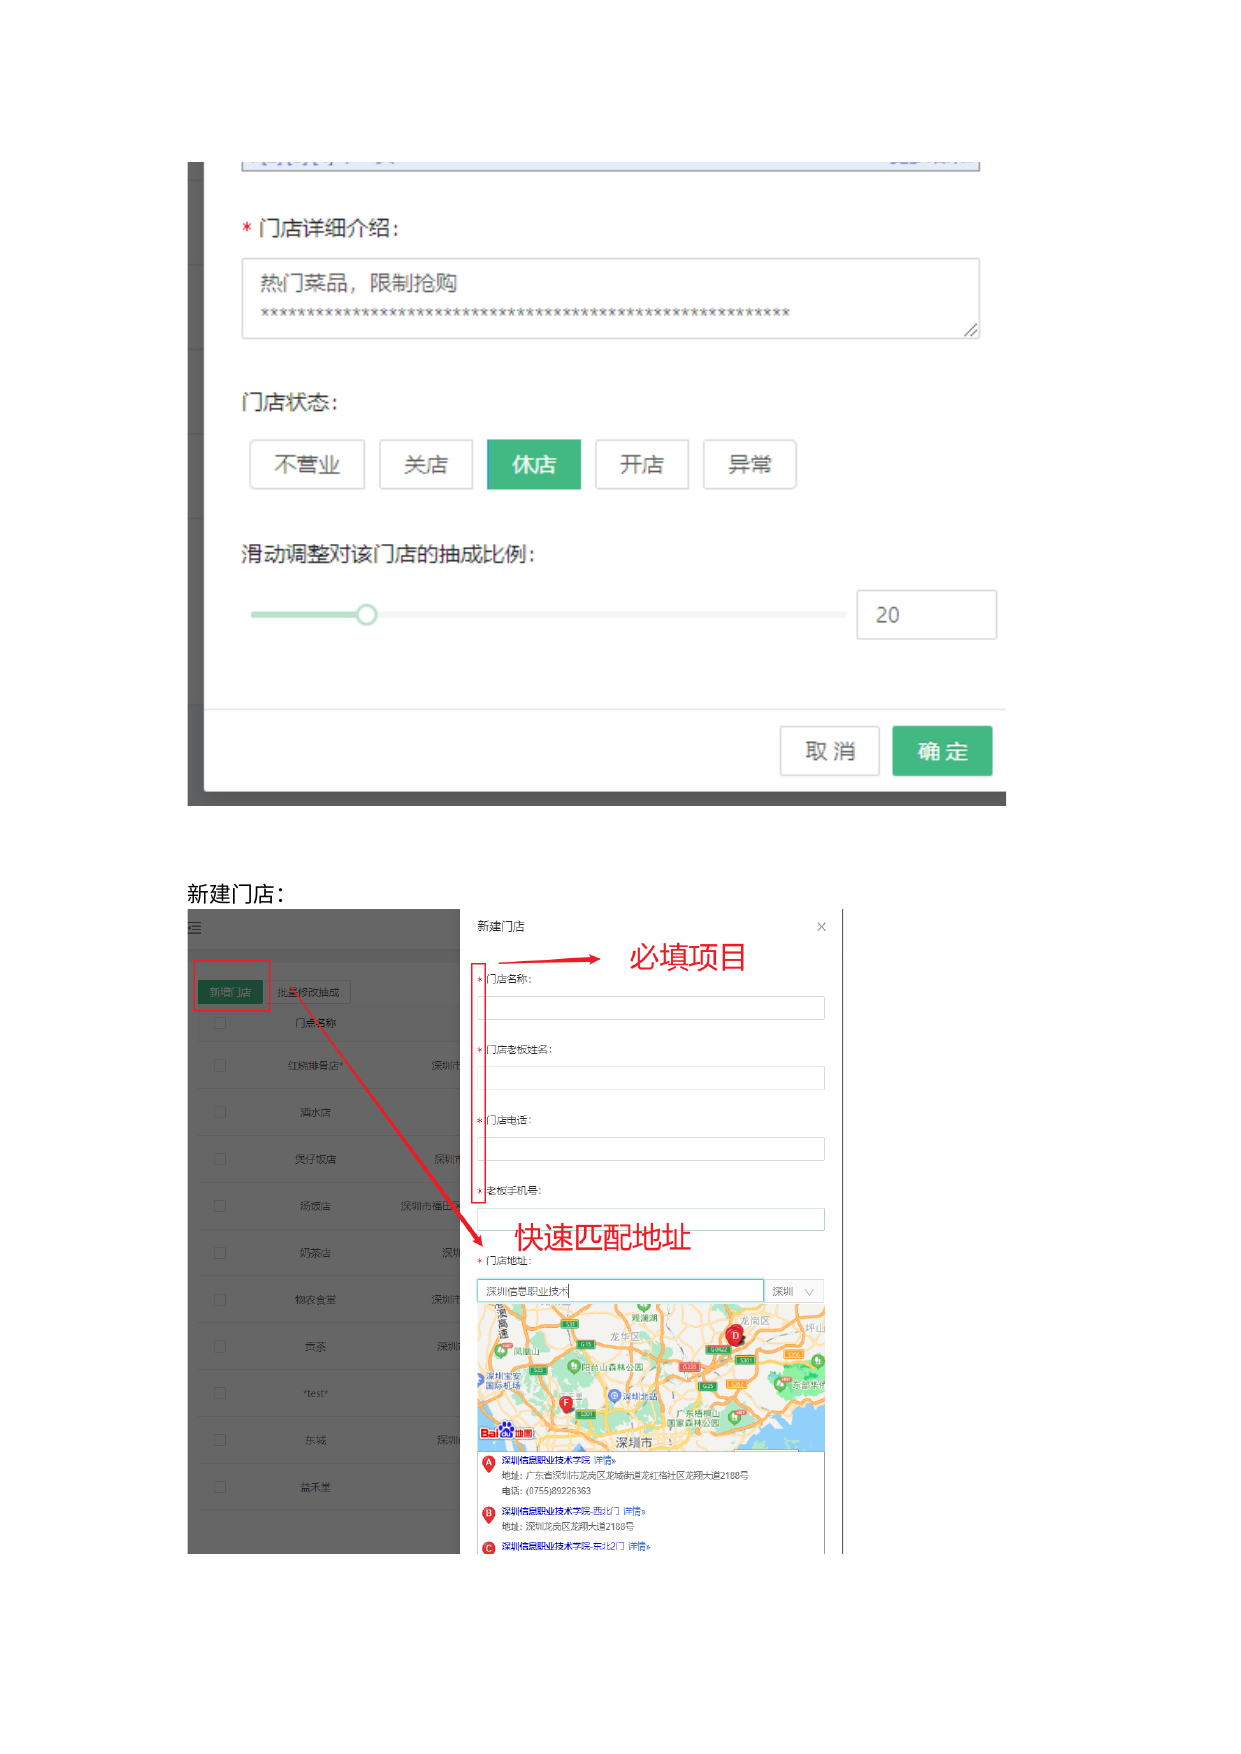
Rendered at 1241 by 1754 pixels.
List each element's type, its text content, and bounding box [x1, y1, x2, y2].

picture [187, 909, 844, 1554]
picture [187, 162, 1007, 806]
text 新建门店： [187, 877, 1053, 909]
